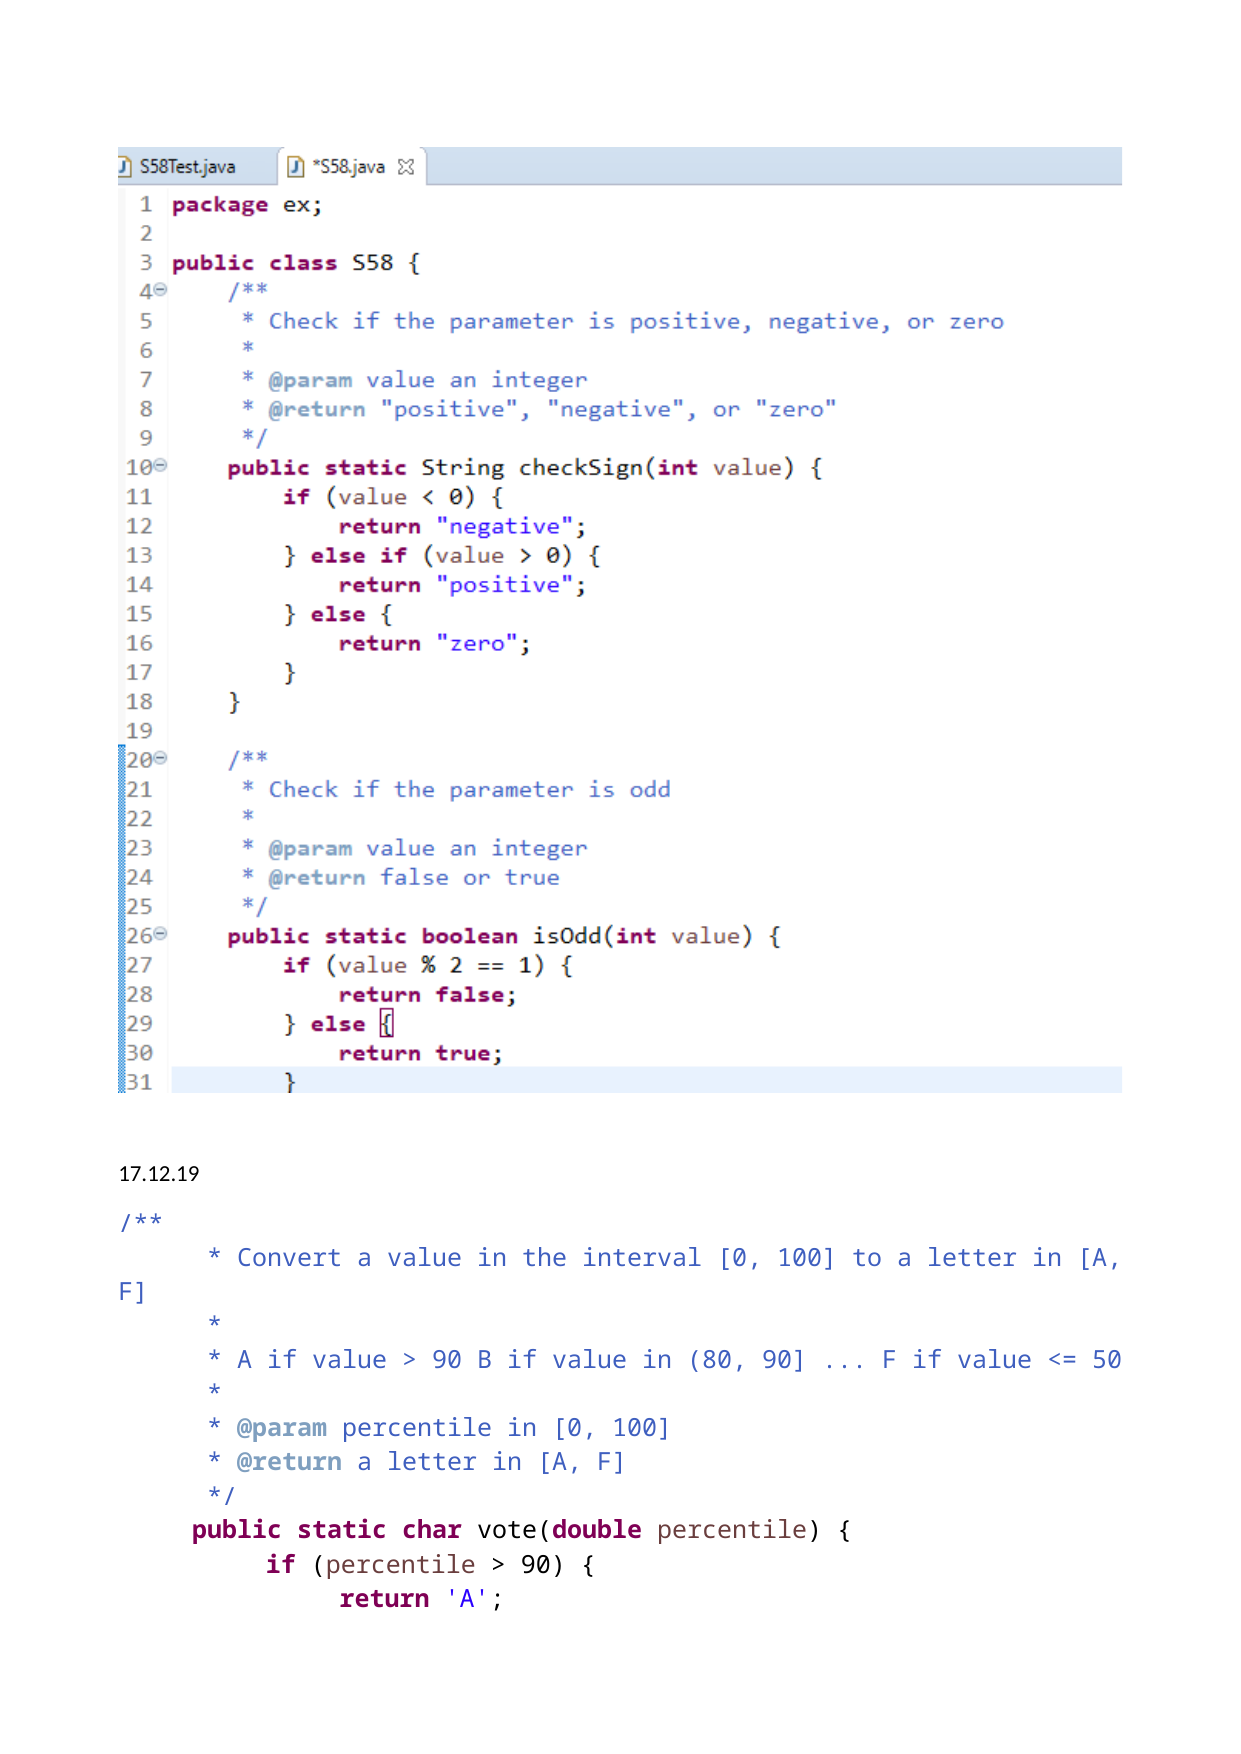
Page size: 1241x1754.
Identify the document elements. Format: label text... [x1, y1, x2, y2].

text public static char vote(double percentile) { [118, 1512, 1122, 1546]
text if (percentile > 90) { [118, 1546, 1122, 1580]
text return 'A'; [118, 1580, 1122, 1614]
text * [118, 1308, 1122, 1342]
text * Convert a value in the interval [0, 100] to a letter in [A, F] [118, 1240, 1122, 1308]
text * A if value > 90 B if value in (80, 90] ... F if value <= 50 [118, 1342, 1122, 1376]
text 17.12.19 [118, 1159, 1122, 1187]
text * @return a letter in [A, F] [118, 1444, 1122, 1478]
text * [118, 1376, 1122, 1410]
text * @param percentile in [0, 100] [118, 1410, 1122, 1444]
text */ [118, 1478, 1122, 1512]
text /** [118, 1206, 1122, 1240]
picture [118, 147, 1123, 1093]
